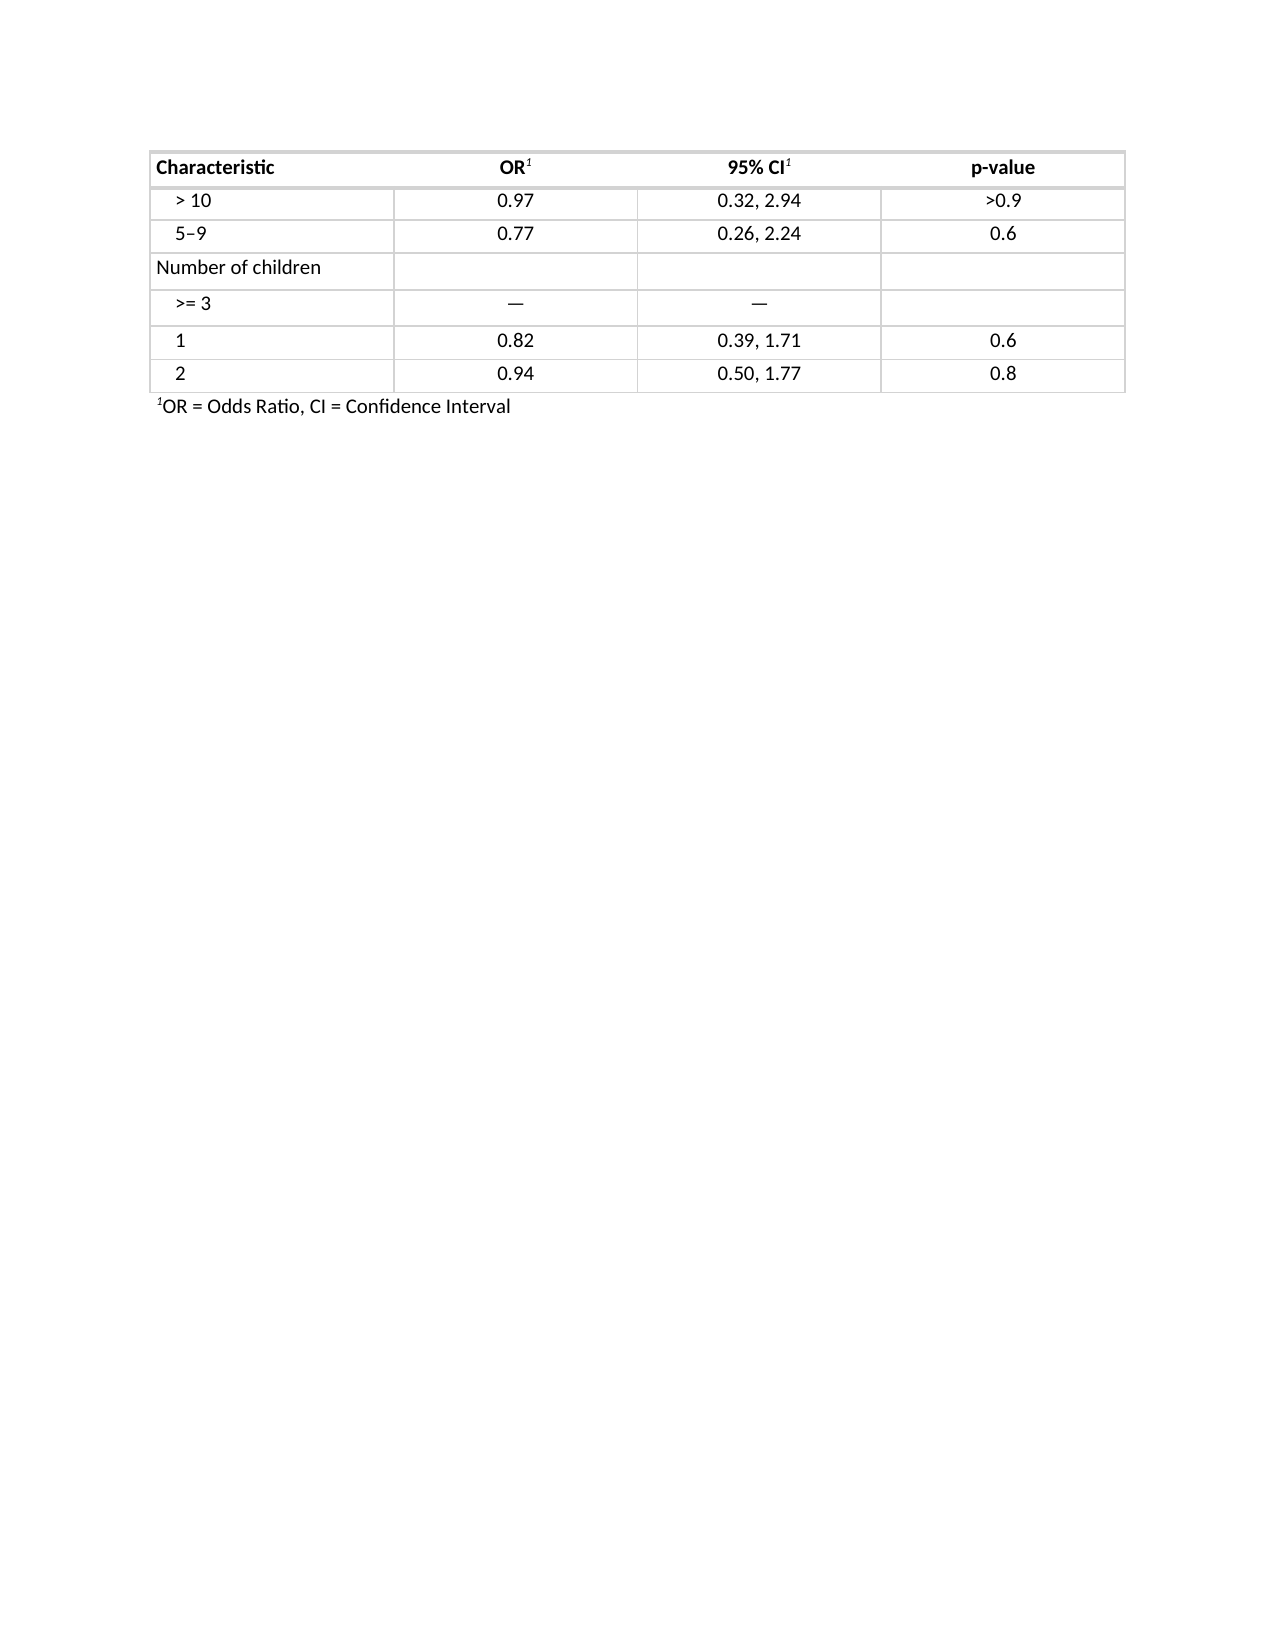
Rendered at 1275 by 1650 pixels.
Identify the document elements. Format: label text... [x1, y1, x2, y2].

table_cell >= 3 [151, 291, 393, 325]
table_cell 0.77 [395, 221, 637, 252]
table_cell 1 [151, 327, 393, 359]
table_cell Number of children [151, 254, 393, 289]
table_cell 0.82 [395, 327, 637, 359]
table_cell — [395, 291, 637, 325]
table_cell 2 [151, 360, 393, 392]
table_cell [395, 254, 637, 289]
table_cell 0.39, 1.71 [638, 327, 880, 359]
table_cell 0.6 [882, 221, 1124, 252]
table_cell [882, 291, 1124, 325]
table_cell 0.32, 2.94 [638, 190, 880, 219]
table_header 95% CI1 [638, 154, 881, 186]
table_cell 0.97 [395, 190, 637, 219]
table_cell [882, 254, 1124, 289]
table_cell 0.26, 2.24 [638, 221, 880, 252]
table_cell 0.6 [882, 327, 1124, 359]
table_header OR1 [394, 154, 637, 186]
table_header p-value [881, 154, 1124, 186]
table_cell — [638, 291, 880, 325]
table_cell >0.9 [882, 190, 1124, 219]
table_cell 1OR = Odds Ratio, CI = Confidence Interval [150, 393, 1125, 425]
table_cell 0.94 [395, 360, 637, 392]
table_cell 0.50, 1.77 [638, 360, 880, 392]
table_header Characteristic [151, 154, 394, 186]
table_cell > 10 [151, 190, 393, 219]
table_cell 5–9 [151, 221, 393, 252]
table_cell [638, 254, 880, 289]
table_cell 0.8 [882, 360, 1124, 392]
